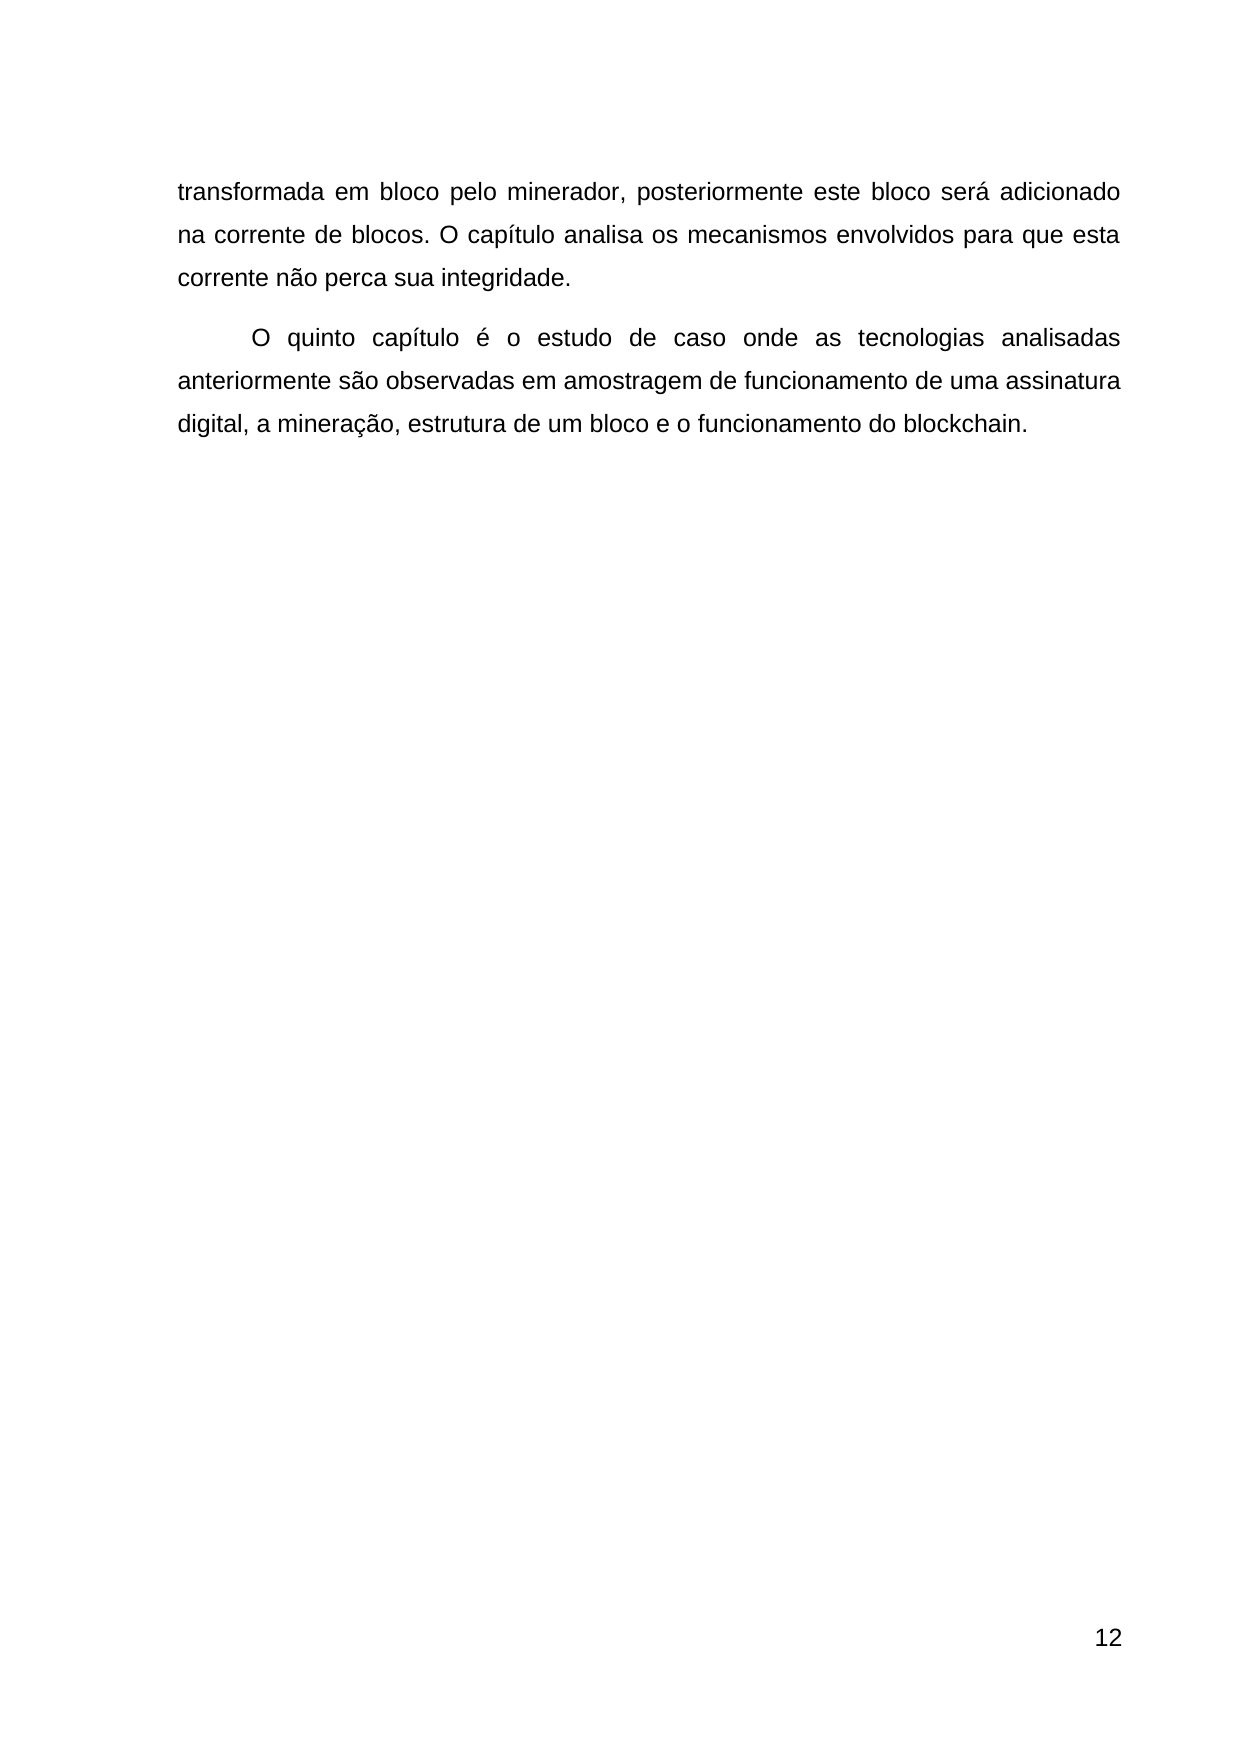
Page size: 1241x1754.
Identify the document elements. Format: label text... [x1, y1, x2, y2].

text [177, 177, 1122, 292]
text O quinto capítulo é o estudo de caso onde as tecnologias analisadas anteriormente são observadas em amostragem de funcionamento de uma assinatura digital, a mineração, estrutura de um bloco e o funcionamento do blockchain. [177, 323, 1122, 438]
